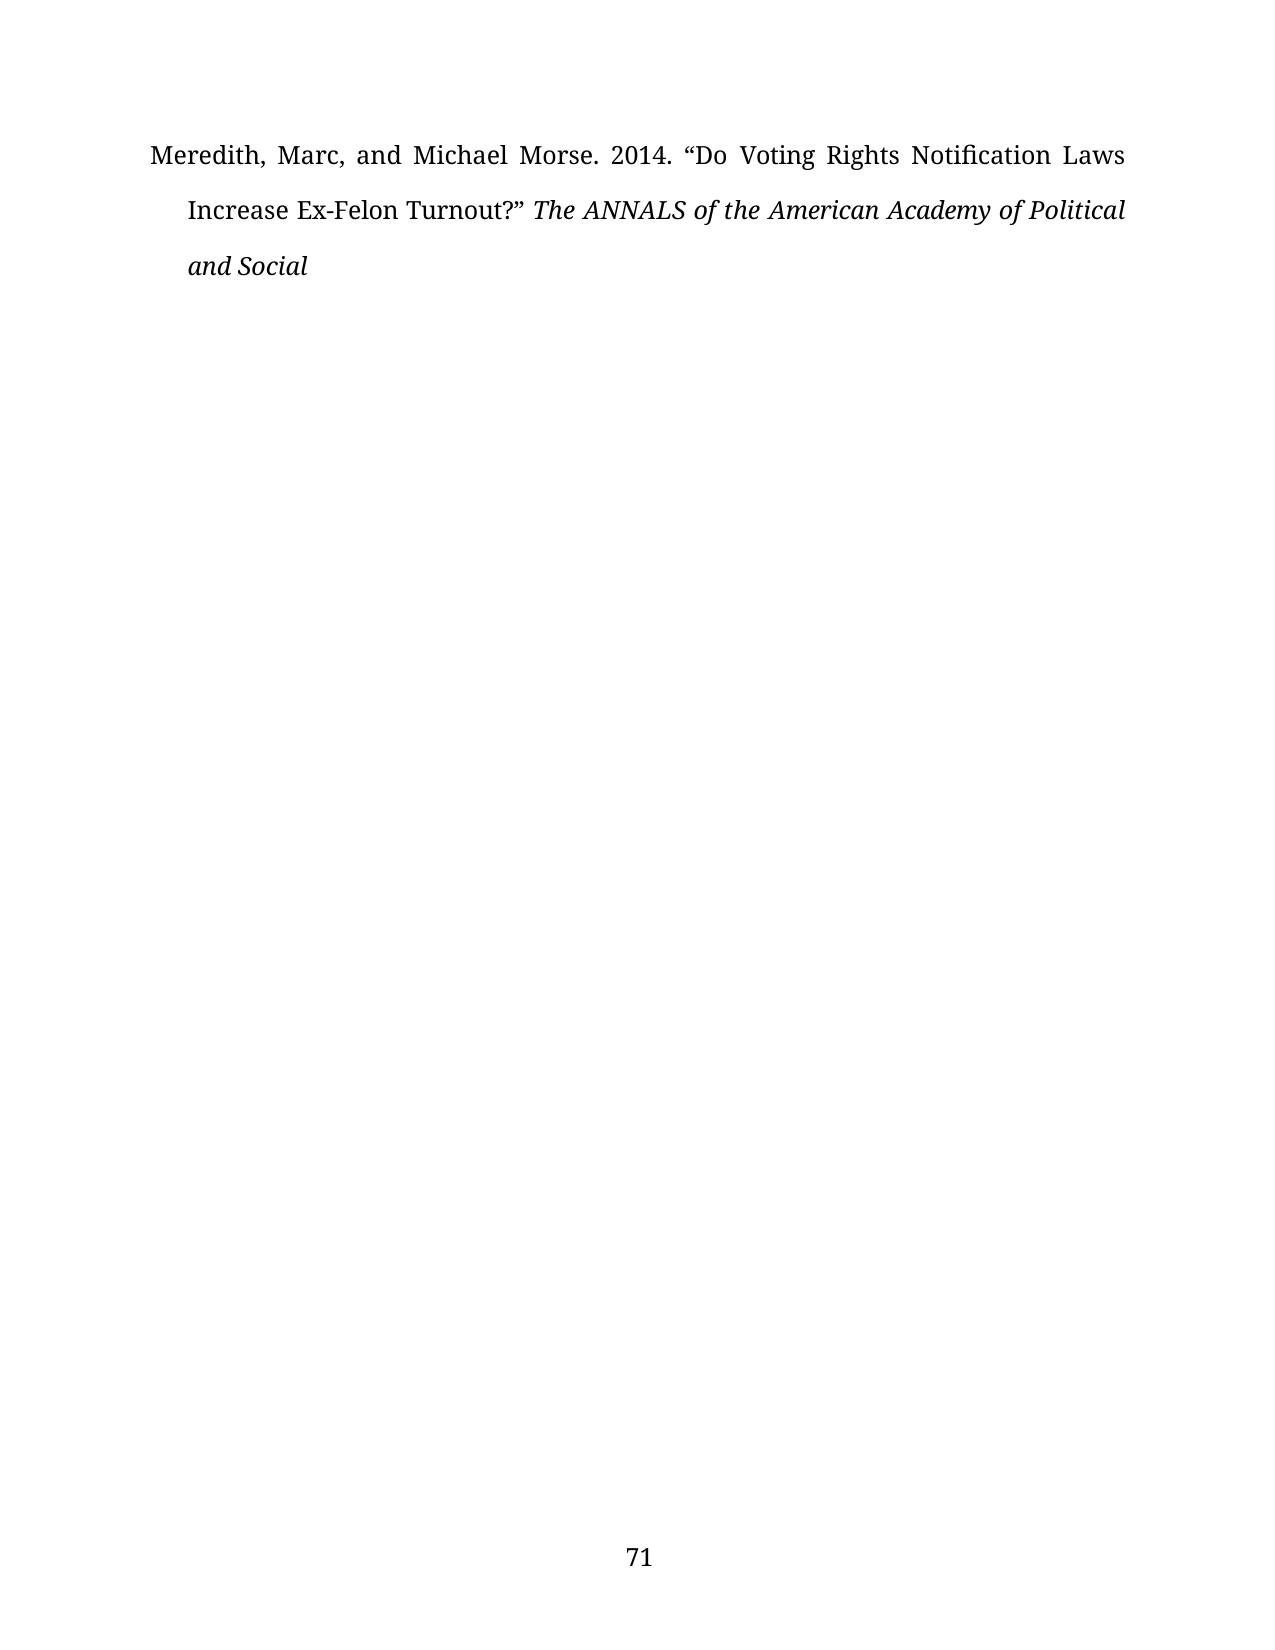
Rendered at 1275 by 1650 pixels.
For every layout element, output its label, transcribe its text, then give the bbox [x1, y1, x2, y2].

text Meredith, Marc, and Michael Morse. 2014. “Do Voting Rights Notification Laws Increase Ex-Felon Turnout?” The ANNALS of the American Academy of Political and Social [150, 137, 1125, 283]
